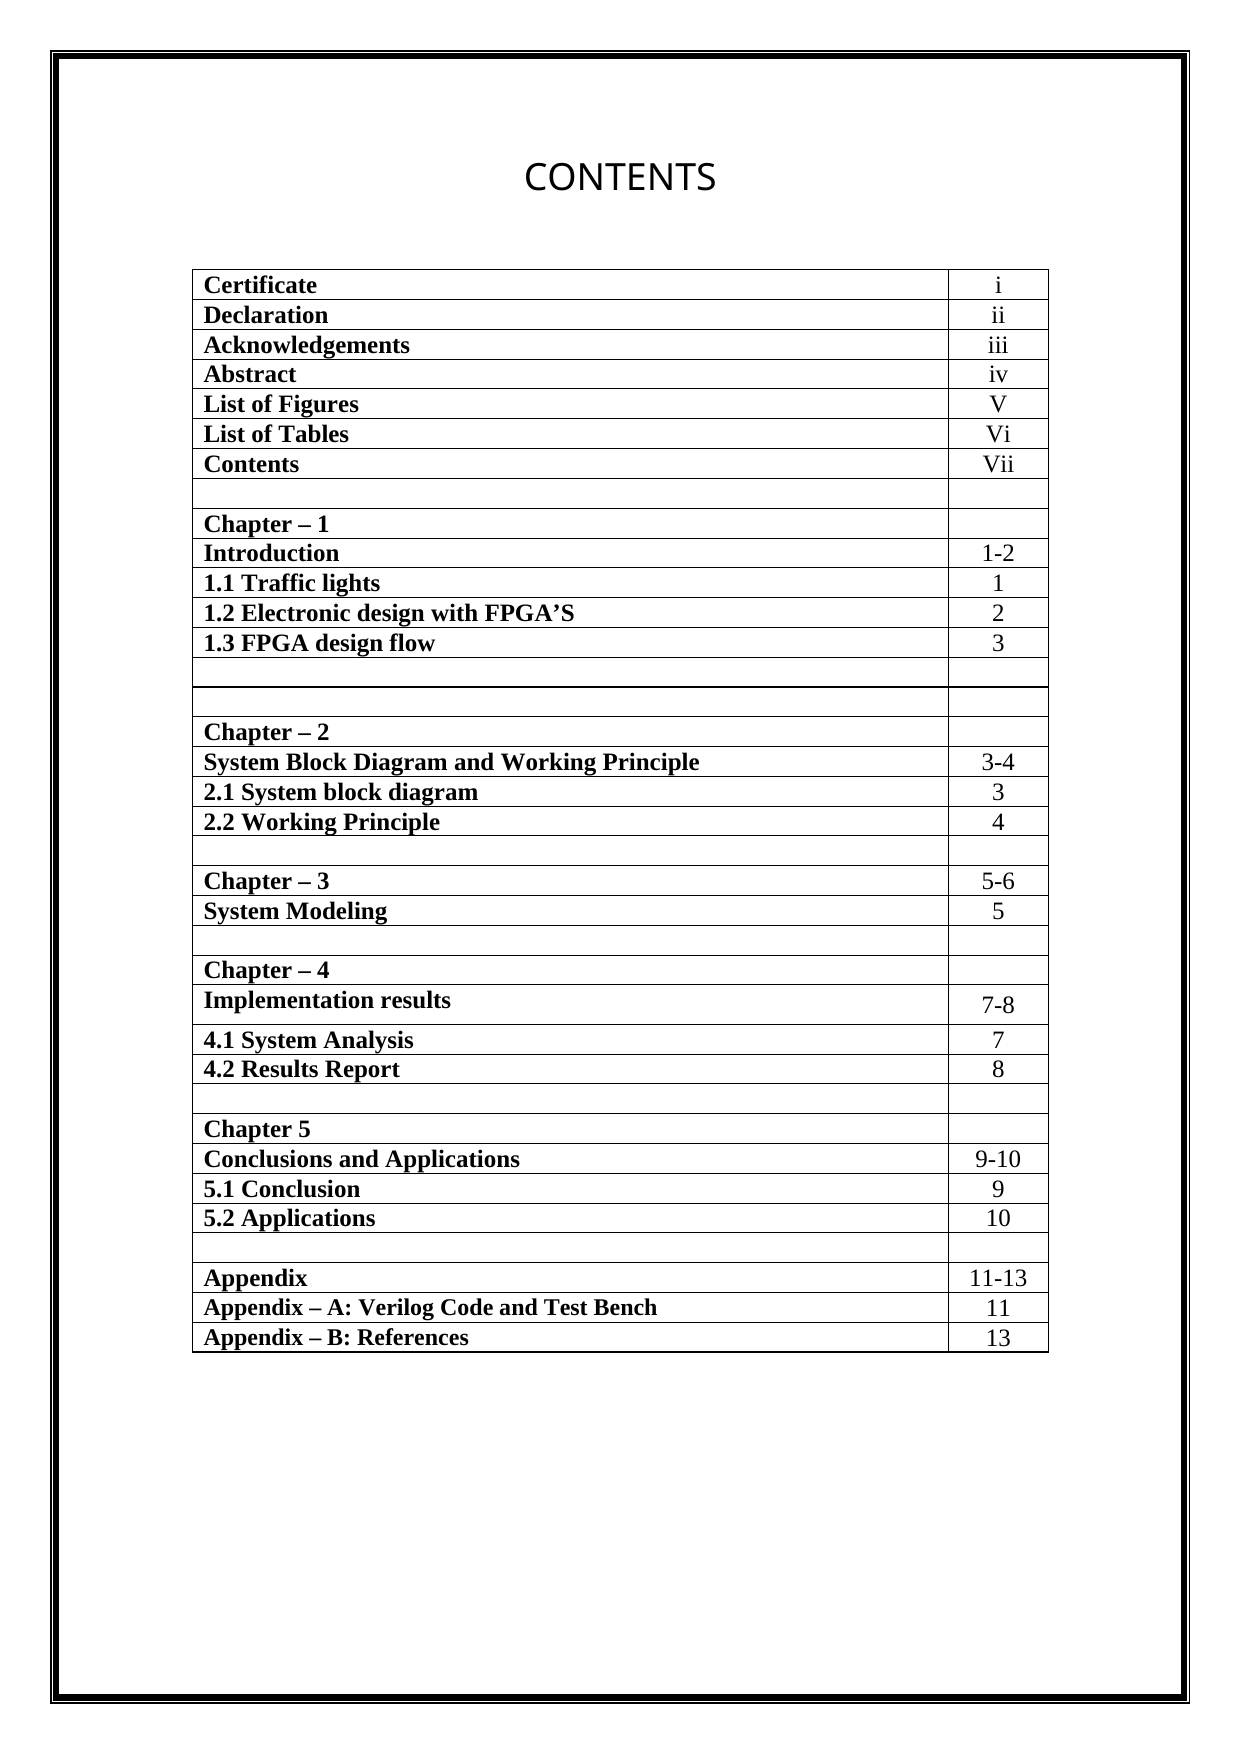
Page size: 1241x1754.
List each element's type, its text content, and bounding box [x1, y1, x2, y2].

table_cell [949, 688, 1048, 716]
table_cell [949, 1233, 1048, 1262]
table_cell [193, 658, 948, 686]
table_cell 9 [949, 1174, 1048, 1202]
table_cell Chapter 5 [193, 1114, 948, 1143]
table_cell 5.2 Applications [193, 1204, 948, 1232]
text CONTENTS [150, 150, 1090, 201]
table_cell Appendix [193, 1263, 948, 1292]
table_cell [193, 926, 948, 954]
table_cell Introduction [193, 539, 948, 567]
table_cell Chapter – 4 [193, 956, 948, 984]
table_cell iv [949, 360, 1048, 388]
table_cell 13 [949, 1323, 1048, 1351]
table_cell [949, 956, 1048, 984]
table_cell 11-13 [949, 1263, 1048, 1292]
table_cell 5-6 [949, 866, 1048, 895]
table_cell 10 [949, 1204, 1048, 1232]
table_cell [949, 926, 1048, 954]
table_cell 4 [949, 807, 1048, 835]
table_cell 2.1 System block diagram [193, 777, 948, 806]
table_cell 1 [949, 568, 1048, 597]
table_cell [949, 717, 1048, 746]
table_cell 1.1 Traffic lights [193, 568, 948, 597]
table_cell Declaration [193, 300, 948, 329]
table_cell Contents [193, 449, 948, 478]
table_cell 7 [949, 1025, 1048, 1053]
table_cell 1-2 [949, 539, 1048, 567]
table_cell 3-4 [949, 747, 1048, 776]
table_cell Conclusions and Applications [193, 1144, 948, 1173]
table_cell 2.2 Working Principle [193, 807, 948, 835]
table_cell List of Tables [193, 419, 948, 448]
table_cell Appendix – A: Verilog Code and Test Bench [193, 1293, 948, 1322]
table_cell List of Figures [193, 389, 948, 418]
table_cell 5.1 Conclusion [193, 1174, 948, 1202]
table_cell Chapter – 3 [193, 866, 948, 895]
table_cell [193, 1084, 948, 1113]
table_cell [193, 479, 948, 508]
table_cell [949, 509, 1048, 537]
table_cell Abstract [193, 360, 948, 388]
table_cell 2 [949, 598, 1048, 627]
table_cell 1.2 Electronic design with FPGA’S [193, 598, 948, 627]
table_cell [193, 688, 948, 716]
table_cell [949, 479, 1048, 508]
table_cell iii [949, 330, 1048, 358]
table_cell Appendix – B: References [193, 1323, 948, 1351]
table_cell Acknowledgements [193, 330, 948, 358]
table_cell [193, 836, 948, 865]
table_cell 4.1 System Analysis [193, 1025, 948, 1053]
table_cell Vii [949, 449, 1048, 478]
table_cell [949, 658, 1048, 686]
table_cell 3 [949, 628, 1048, 657]
table_cell 4.2 Results Report [193, 1055, 948, 1083]
table_cell 11 [949, 1293, 1048, 1322]
table_cell V [949, 389, 1048, 418]
table_cell Chapter – 1 [193, 509, 948, 537]
table_cell 7-8 [949, 985, 1048, 1024]
table_cell System Block Diagram and Working Principle [193, 747, 948, 776]
table_cell [949, 1084, 1048, 1113]
table_cell [193, 1233, 948, 1262]
table_cell 3 [949, 777, 1048, 806]
table_cell Implementation results [193, 985, 948, 1024]
table_cell ii [949, 300, 1048, 329]
table_cell [949, 1114, 1048, 1143]
table_cell Vi [949, 419, 1048, 448]
table_header Certificate [193, 270, 948, 299]
table_cell Chapter – 2 [193, 717, 948, 746]
table_cell [949, 836, 1048, 865]
table_cell System Modeling [193, 896, 948, 925]
table_cell 5 [949, 896, 1048, 925]
table_cell 8 [949, 1055, 1048, 1083]
table_header i [949, 270, 1048, 299]
table_cell 9-10 [949, 1144, 1048, 1173]
table_cell 1.3 FPGA design flow [193, 628, 948, 657]
